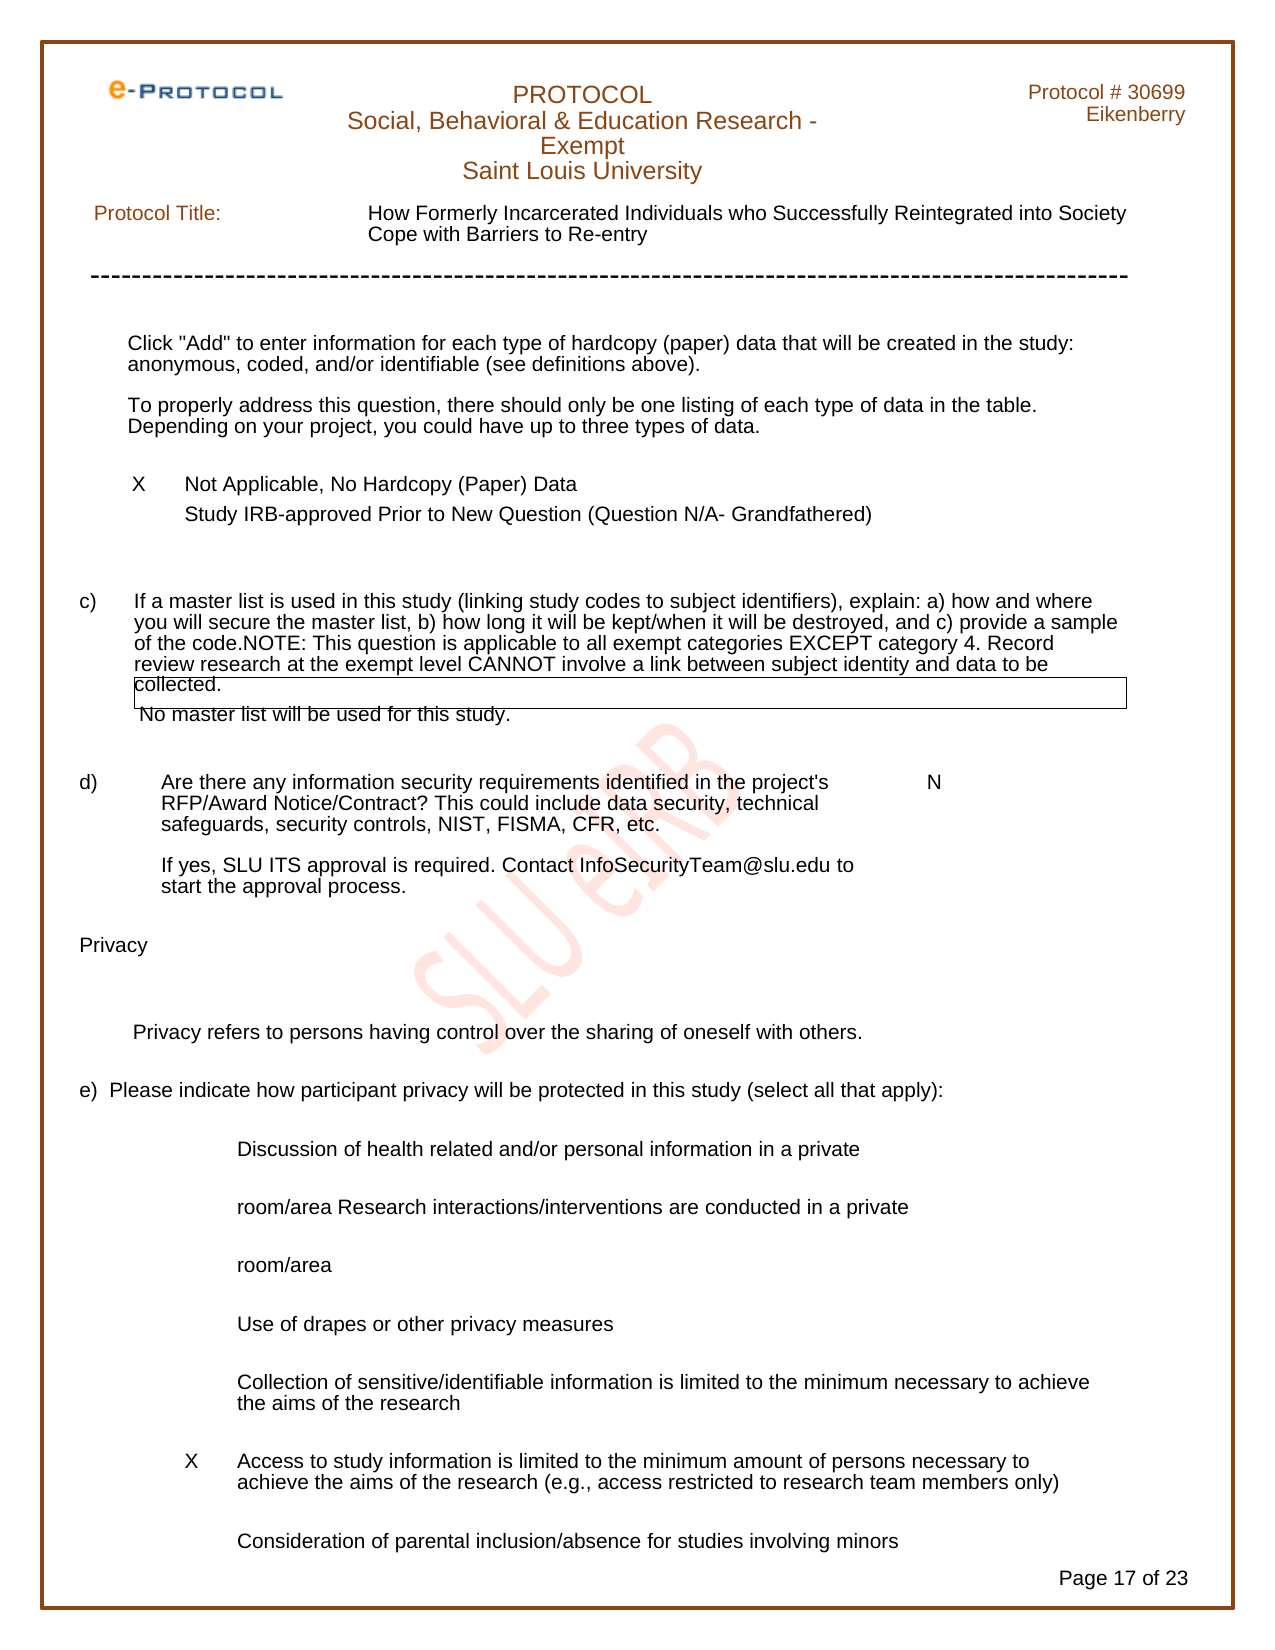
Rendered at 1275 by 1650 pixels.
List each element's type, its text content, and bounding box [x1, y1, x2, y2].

text If yes, SLU ITS approval is required. Contact InfoSecurityTeam@slu.edu to start the approval process. [161, 856, 886, 898]
text X Not Applicable, No Hardcopy (Paper) Data [132, 472, 1200, 496]
text Study IRB-approved Prior to New Question (Question N/A- Grandfathered) [184, 501, 1111, 525]
text Privacy [79, 932, 1065, 956]
list If a master list is used in this study (linking study codes to subject identifiers), explain: a) how and where you will secure the master list, b) how long it will be kept/when it will be destroyed, and c) provide a sample of the code.NOTE: This question is applicable to all exempt categories EXCEPT category 4. Record review research at the exempt level CANNOT involve a link between subject identity and data to be collected. [79, 592, 1118, 696]
list Are there any information security requirements identified in the project's N RFP/Award Notice/Contract? This could include data security, technical [79, 773, 942, 814]
text Consideration of parental inclusion/absence for studies involving minors [237, 1528, 1127, 1552]
text Privacy refers to persons having control over the sharing of oneself with others. [133, 1020, 1119, 1044]
list Please indicate how participant privacy will be protected in this study (select all that apply): Discussion of health related and/or personal information in a private room/area Research interactions/interventions are conducted in a private room/area [79, 1078, 960, 1277]
picture [91, 79, 301, 103]
text No master list will be used for this study. [139, 701, 1065, 725]
text Click "Add" to enter information for each type of hardcopy (paper) data that will be created in the study: anonymous, coded, and/or identifiable (see definitions above). [127, 333, 1119, 375]
text X Access to study information is limited to the minimum amount of persons necessary to achieve the aims of the research (e.g., access restricted to research team members only) [184, 1452, 1106, 1494]
text safeguards, security controls, NIST, FISMA, CFR, etc. [161, 814, 1108, 836]
text Use of drapes or other privacy measures [237, 1312, 1127, 1336]
text To properly address this question, there should only be one listing of each type of data in the table. Depending on your project, you could have up to three types of data. [127, 396, 1108, 438]
text Collection of sensitive/identifiable information is limited to the minimum necessary to achieve the aims of the research [237, 1373, 1101, 1415]
